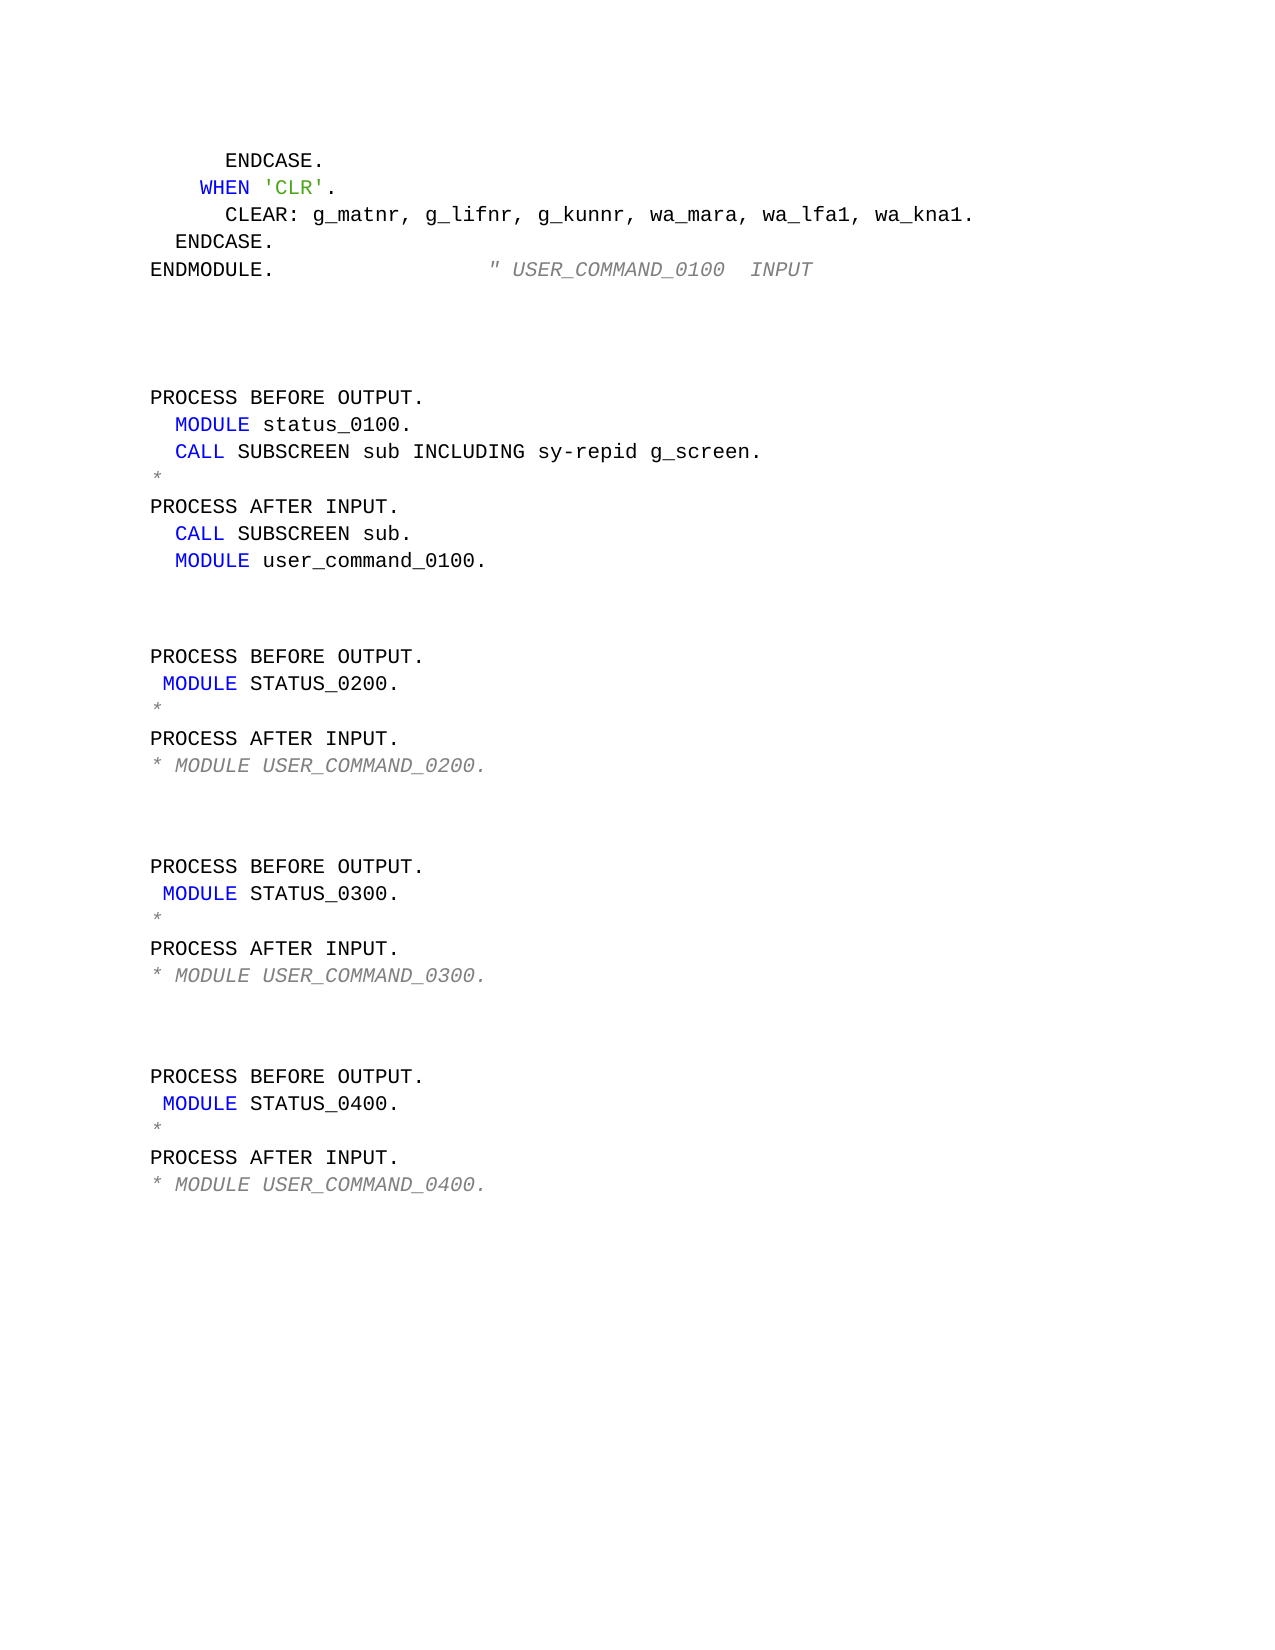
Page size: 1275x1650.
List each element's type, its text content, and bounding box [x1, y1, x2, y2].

text PROCESS BEFORE OUTPUT. MODULE STATUS_0400. * PROCESS AFTER INPUT. * MODULE USER_COMMAND_0400. [150, 1066, 1125, 1198]
text PROCESS BEFORE OUTPUT. MODULE status_0100. CALL SUBSCREEN sub INCLUDING sy-repid g_screen. * PROCESS AFTER INPUT. CALL SUBSCREEN sub. MODULE user_command_0100. [150, 360, 1125, 574]
text PROCESS BEFORE OUTPUT. MODULE STATUS_0300. * PROCESS AFTER INPUT. * MODULE USER_COMMAND_0300. [150, 856, 1125, 988]
text PROCESS BEFORE OUTPUT. MODULE STATUS_0200. * PROCESS AFTER INPUT. * MODULE USER_COMMAND_0200. [150, 646, 1125, 778]
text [150, 150, 1125, 282]
